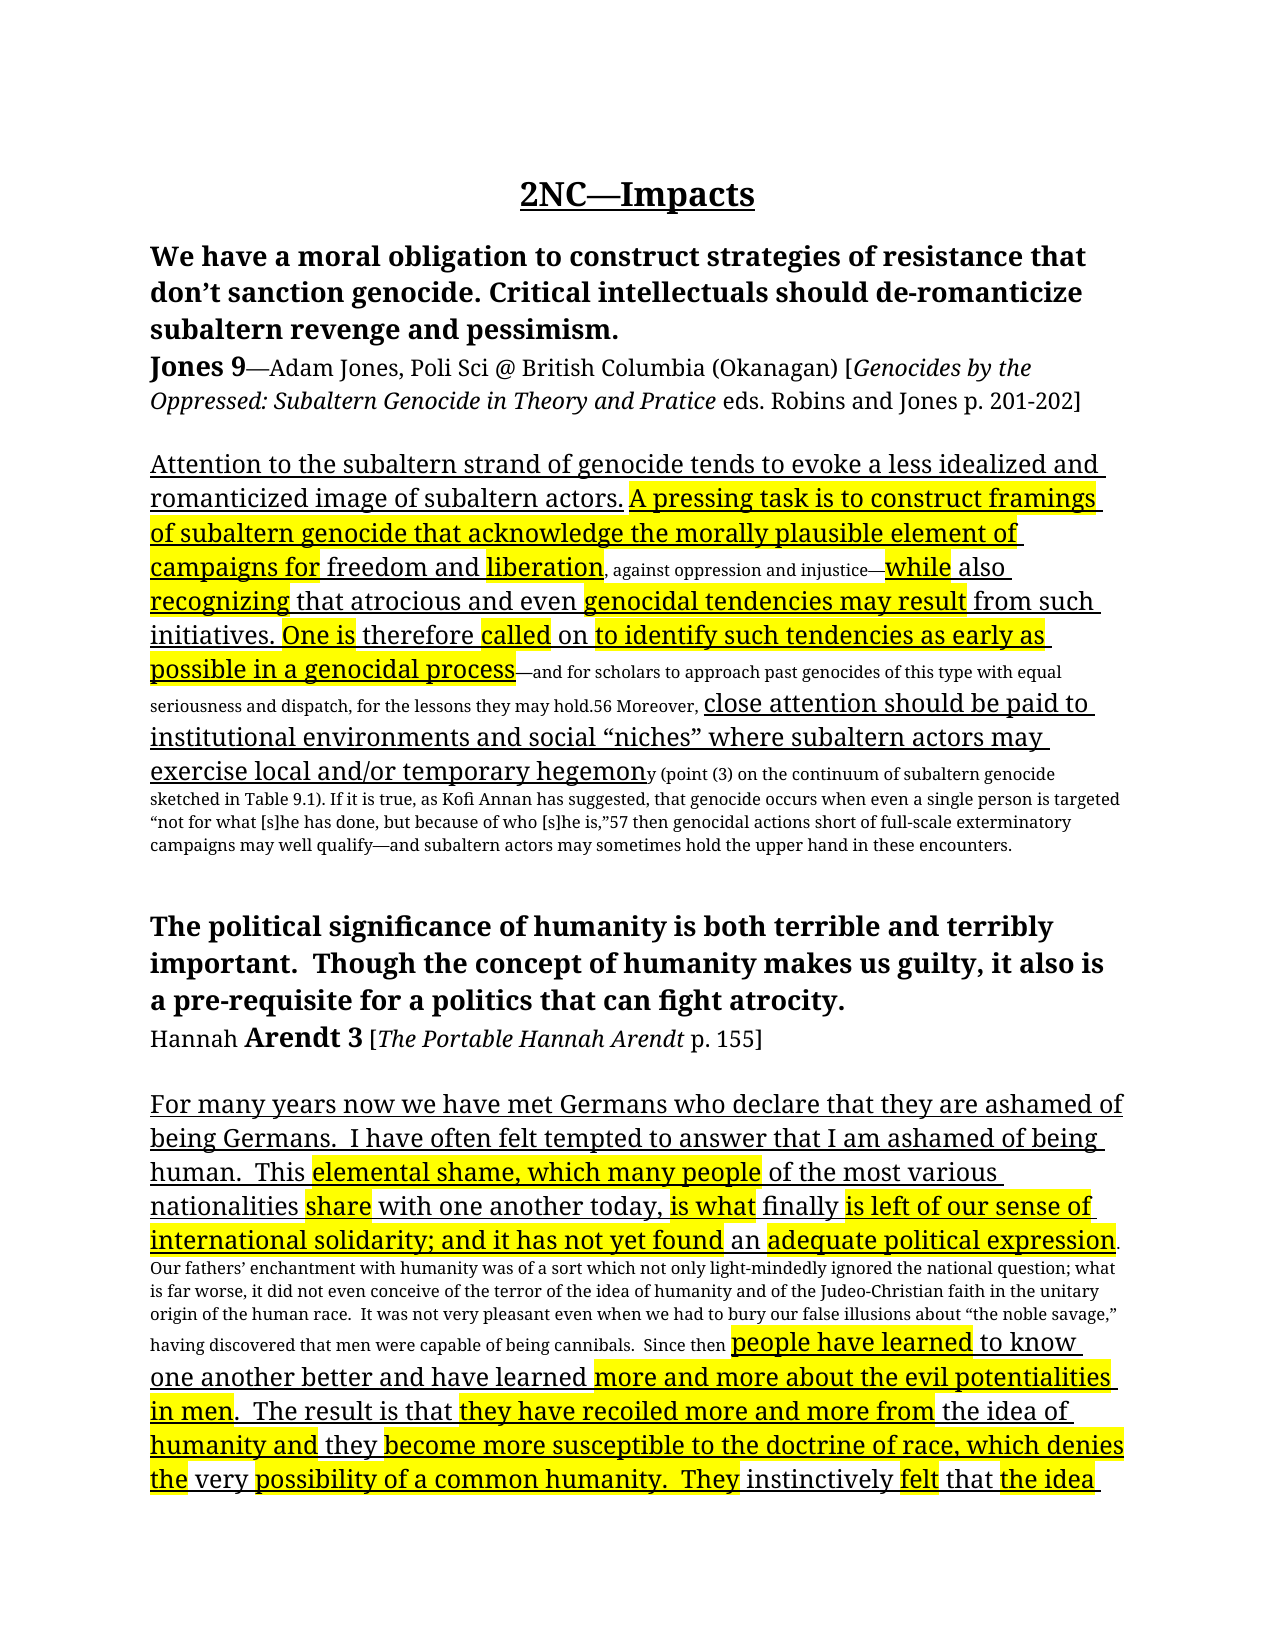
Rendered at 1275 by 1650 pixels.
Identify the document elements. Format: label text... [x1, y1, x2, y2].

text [150, 1087, 1125, 1495]
text Attention to the subaltern strand of genocide tends to evoke a less idealized and romanticized image of subaltern actors. A pressing task is to construct framings of subaltern genocide that acknowledge the morally plausible element of campaigns for freedom and liberation, against oppression and injustice—while also recognizing that atrocious and even genocidal tendencies may result from such initiatives. One is therefore called on to identify such tendencies as early as possible in a genocidal process—and for scholars to approach past genocides of this type with equal seriousness and dispatch, for the lessons they may hold.56 Moreover, close attention should be paid to institutional environments and social “niches” where subaltern actors may exercise local and/or temporary hegemony (point (3) on the continuum of subaltern genocide sketched in Table 9.1). If it is true, as Kofi Annan has suggested, that genocide occurs when even a single person is targeted “not for what [s]he has done, but because of who [s]he is,”57 then genocidal actions short of full-scale exterminatory campaigns may well qualify—and subaltern actors may sometimes hold the upper hand in these encounters. [150, 447, 1125, 856]
subtitle 2NC—Impacts [150, 171, 1125, 216]
subtitle The political significance of humanity is both terrible and terribly important. Though the concept of humanity makes us guilty, it also is a pre-requisite for a politics that can fight atrocity. [150, 908, 1125, 1018]
text Hannah Arendt 3 [The Portable Hannah Arendt p. 155] [150, 1018, 1125, 1055]
text Jones 9—Adam Jones, Poli Sci @ British Columbia (Okanagan) [Genocides by the Oppressed: Subaltern Genocide in Theory and Pratice eds. Robins and Jones p. 201-202] [150, 348, 1125, 416]
subtitle We have a moral obligation to construct strategies of resistance that don’t sanction genocide. Critical intellectuals should de-romanticize subaltern revenge and pessimism. [150, 237, 1125, 348]
